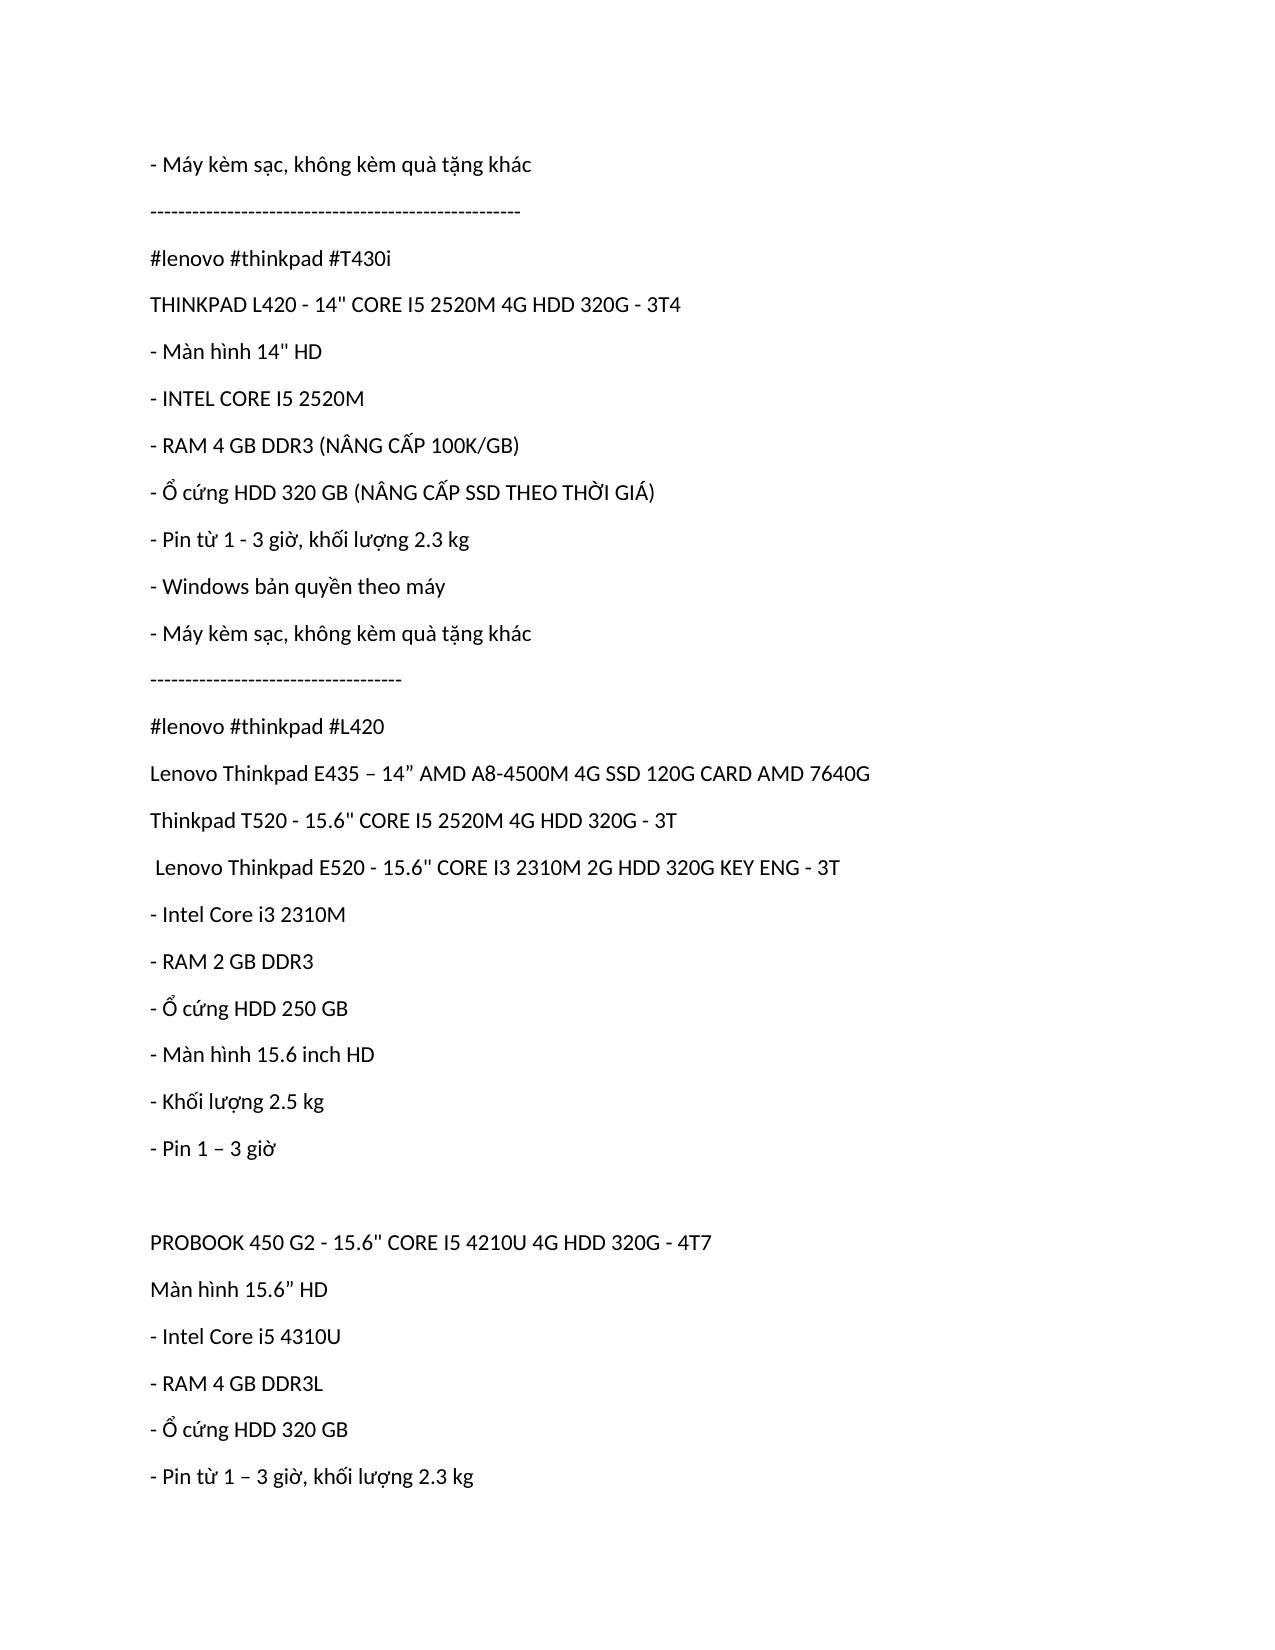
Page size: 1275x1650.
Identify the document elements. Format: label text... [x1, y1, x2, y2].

text - Intel Core i3 2310M [150, 900, 1125, 928]
text #lenovo #thinkpad #T430i [150, 244, 1125, 272]
text - RAM 4 GB DDR3 (NÂNG CẤP 100K/GB) [150, 431, 1125, 459]
text - Pin từ 1 – 3 giờ, khối lượng 2.3 kg [150, 1462, 1125, 1491]
text - Máy kèm sạc, không kèm quà tặng khác [150, 150, 1125, 178]
text - Windows bản quyền theo máy [150, 572, 1125, 600]
text - RAM 2 GB DDR3 [150, 947, 1125, 975]
text ------------------------------------ [150, 666, 1125, 694]
text - Pin 1 – 3 giờ [150, 1134, 1125, 1162]
text - Máy kèm sạc, không kèm quà tặng khác [150, 619, 1125, 647]
text Lenovo Thinkpad E520 - 15.6" CORE I3 2310M 2G HDD 320G KEY ENG - 3T [150, 853, 1125, 881]
text - Màn hình 15.6 inch HD [150, 1041, 1125, 1069]
text - Khối lượng 2.5 kg [150, 1087, 1125, 1116]
text - Pin từ 1 - 3 giờ, khối lượng 2.3 kg [150, 525, 1125, 553]
text - INTEL CORE I5 2520M [150, 384, 1125, 412]
text - RAM 4 GB DDR3L [150, 1369, 1125, 1397]
text PROBOOK 450 G2 - 15.6" CORE I5 4210U 4G HDD 320G - 4T7 [150, 1228, 1125, 1256]
text - Màn hình 14" HD [150, 337, 1125, 366]
text ----------------------------------------------------- [150, 197, 1125, 225]
text - Intel Core i5 4310U [150, 1322, 1125, 1350]
text - Ổ cứng HDD 250 GB [150, 994, 1125, 1022]
text Lenovo Thinkpad E435 – 14” AMD A8-4500M 4G SSD 120G CARD AMD 7640G [150, 759, 1125, 787]
text Thinkpad T520 - 15.6" CORE I5 2520M 4G HDD 320G - 3T [150, 806, 1125, 834]
text - Ổ cứng HDD 320 GB [150, 1416, 1125, 1444]
text - Ổ cứng HDD 320 GB (NÂNG CẤP SSD THEO THỜI GIÁ) [150, 478, 1125, 506]
text THINKPAD L420 - 14" CORE I5 2520M 4G HDD 320G - 3T4 [150, 291, 1125, 319]
text Màn hình 15.6” HD [150, 1275, 1125, 1303]
text #lenovo #thinkpad #L420 [150, 712, 1125, 741]
